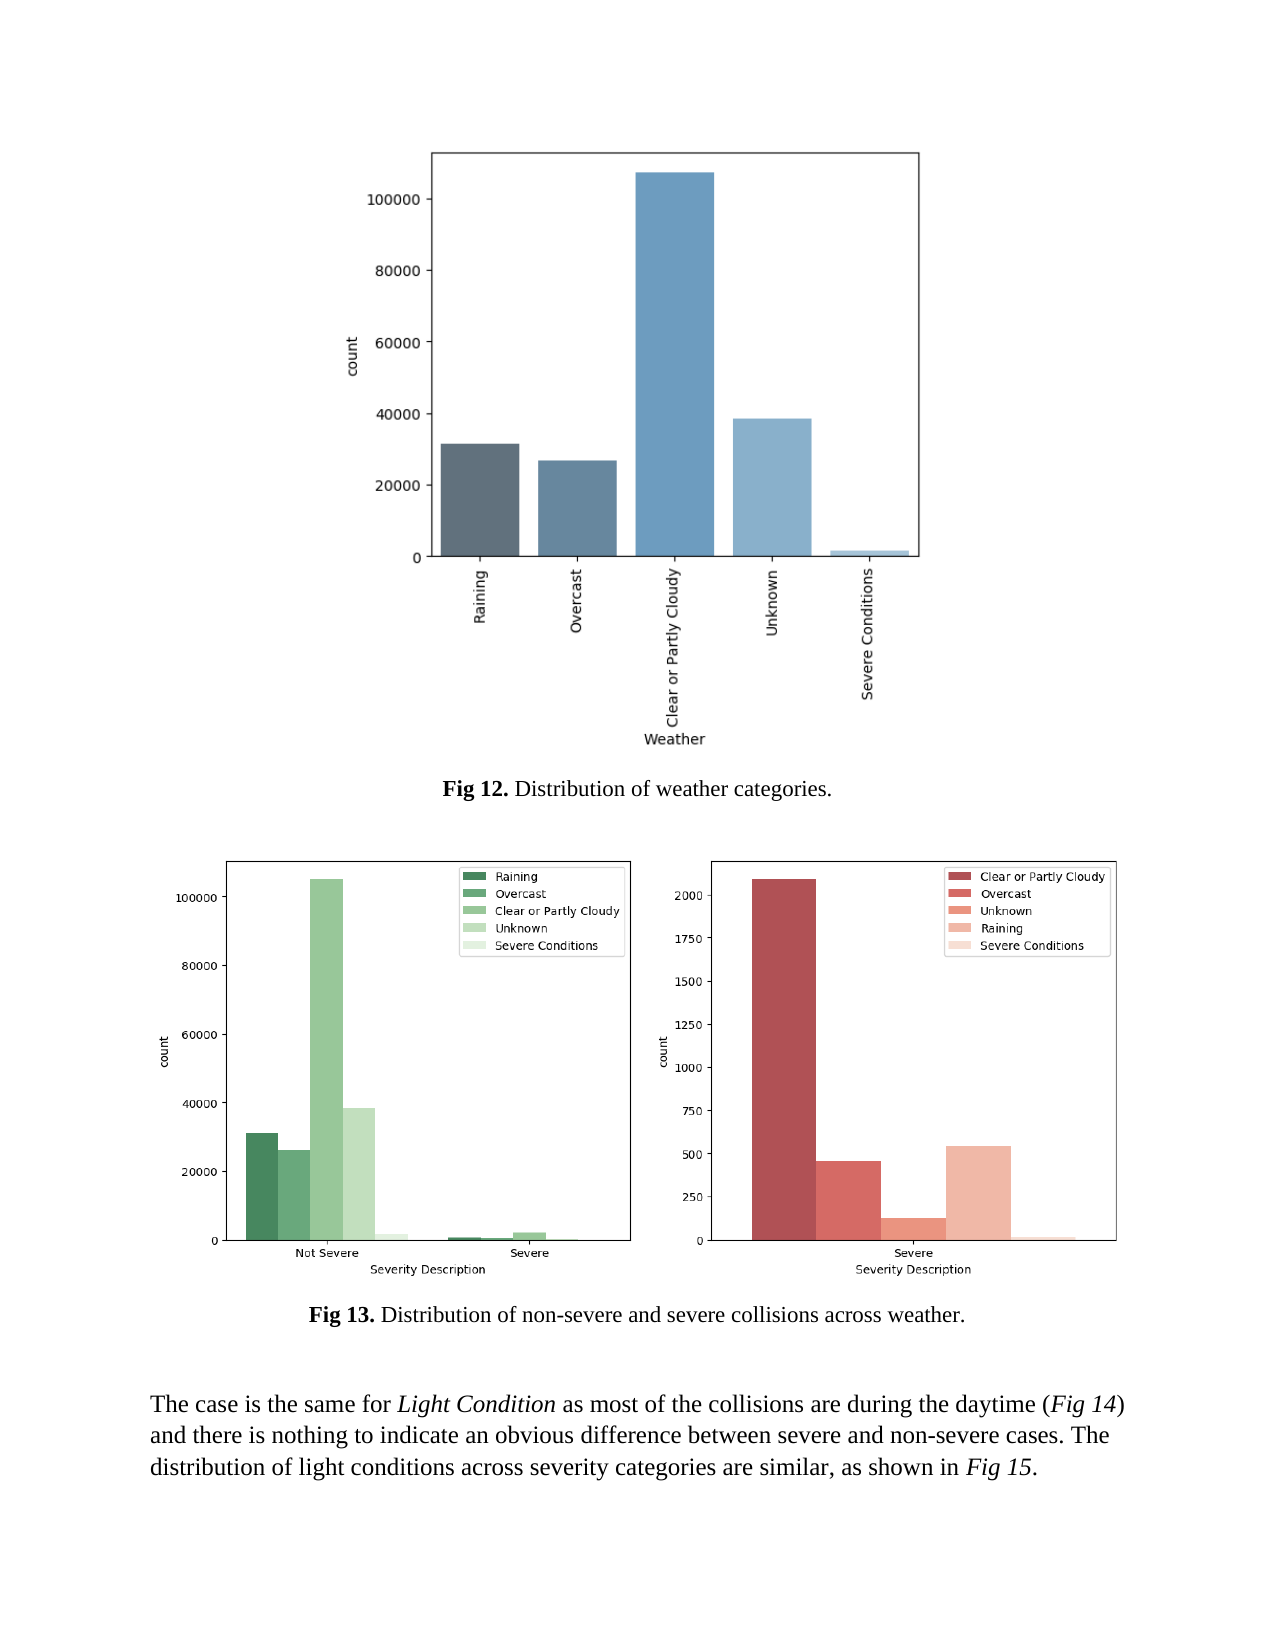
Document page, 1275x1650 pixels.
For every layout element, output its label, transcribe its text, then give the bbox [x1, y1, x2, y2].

text The case is the same for Light Condition as most of the collisions are during the daytime (Fig 14) and there is nothing to indicate an obvious difference between severe and non-severe cases. The distribution of light conditions across severity categories are similar, as shown in Fig 15. [150, 1418, 1125, 1480]
picture [150, 850, 1125, 1283]
picture [339, 150, 933, 757]
text Fig 13. Distribution of non-severe and severe collisions across weather. [150, 1301, 1125, 1328]
text Fig 12. Distribution of weather categories. [150, 775, 1125, 802]
